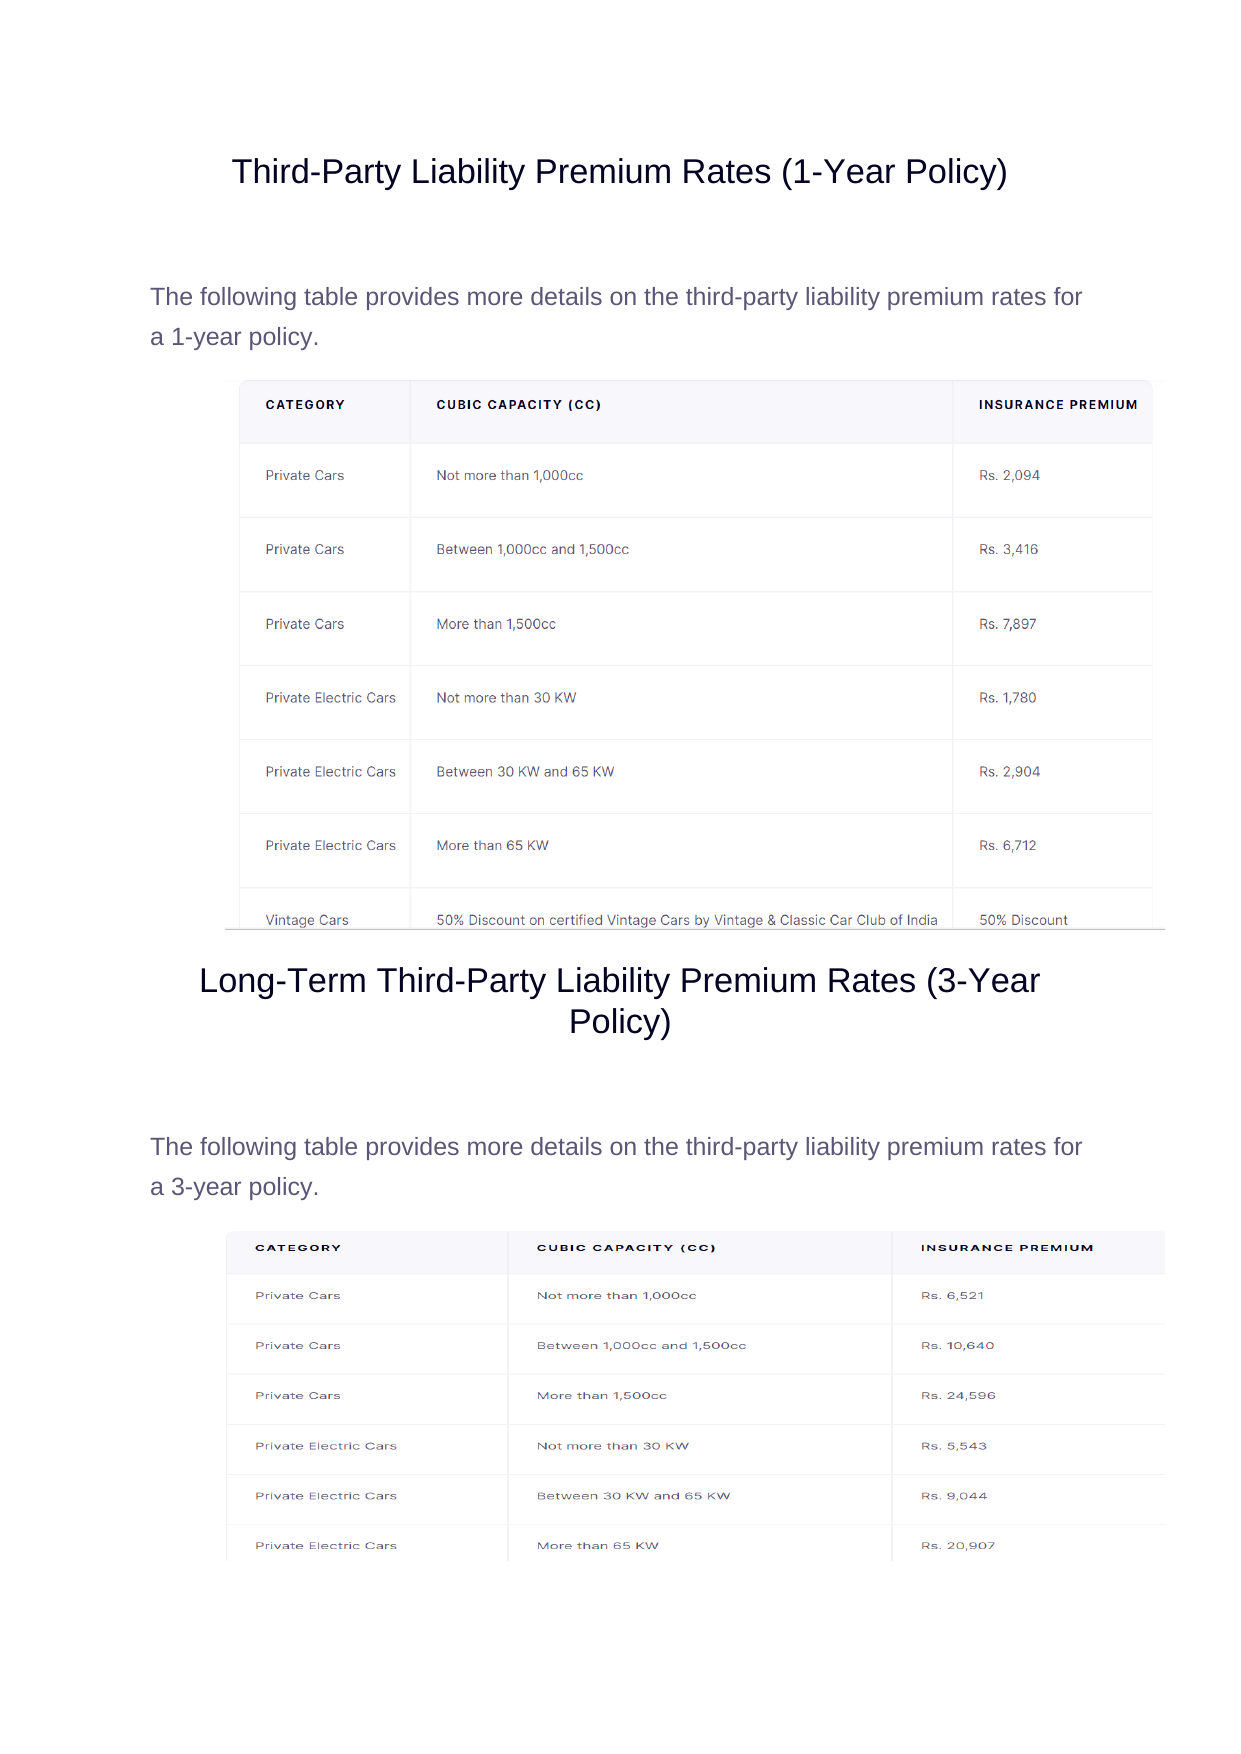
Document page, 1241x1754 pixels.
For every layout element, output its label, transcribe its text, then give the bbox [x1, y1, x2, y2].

text The following table provides more details on the third-party liability premium rates for a 1-year policy. [150, 270, 1090, 351]
text The following table provides more details on the third-party liability premium rates for a 3-year policy. [150, 1120, 1090, 1201]
subtitle Long-Term Third-Party Liability Premium Rates (3-Year Policy) [150, 959, 1090, 1040]
subtitle Third-Party Liability Premium Rates (1-Year Policy) [150, 150, 1090, 191]
